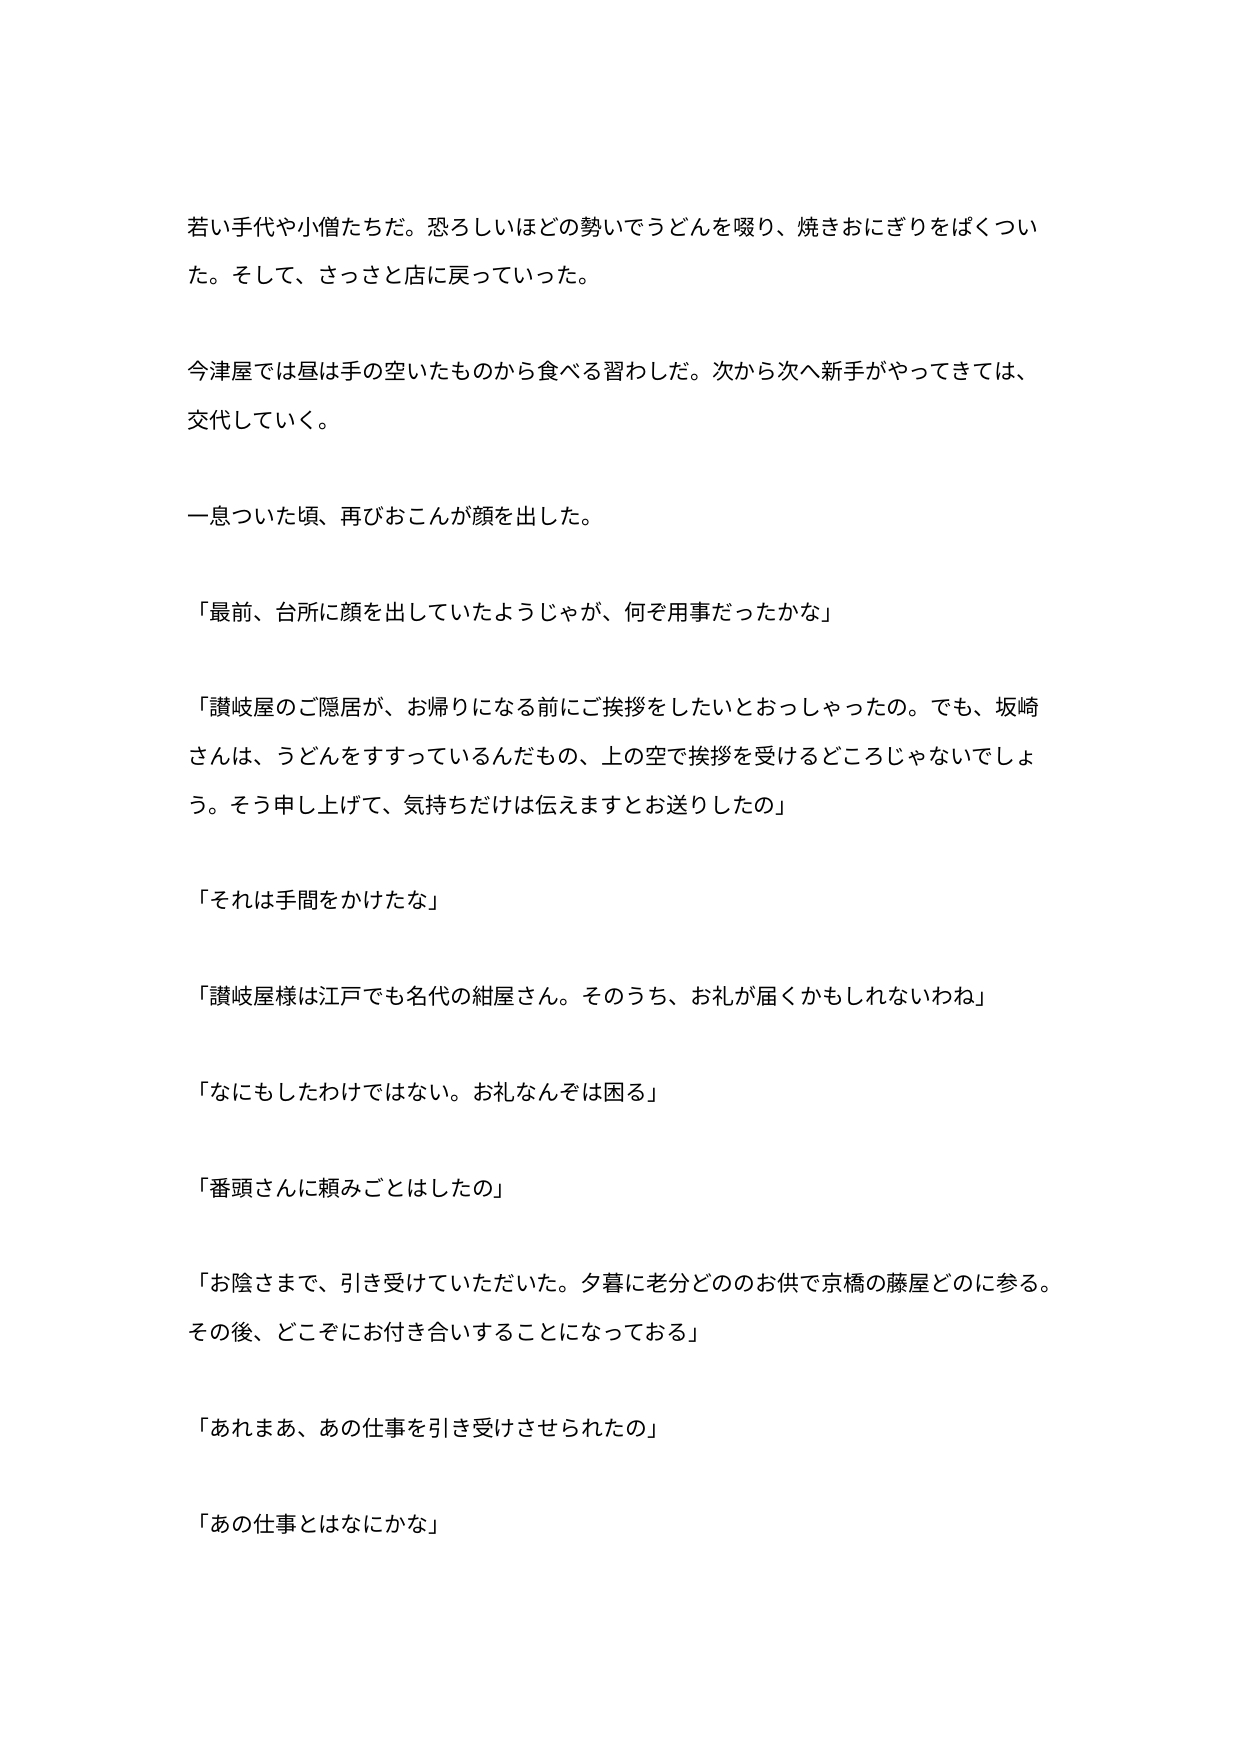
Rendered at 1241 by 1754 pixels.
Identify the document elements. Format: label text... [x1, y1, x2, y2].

text 「それは手間をかけたな」 [187, 883, 1053, 916]
text 今津屋では昼は手の空いたものから食べる習わしだ。次から次へ新手がやってきては、交代していく。 [187, 354, 1053, 435]
text 「最前、台所に顔を出していたようじゃが、何ぞ用事だったかな」 [187, 594, 1053, 627]
text 「なにもしたわけではない。お礼なんぞは困る」 [187, 1074, 1053, 1107]
text 「番頭さんに頼みごとはしたの」 [187, 1170, 1053, 1203]
text 「あの仕事とはなにかな」 [187, 1506, 1053, 1539]
text 若い手代や小僧たちだ。恐ろしいほどの勢いでうどんを啜り、焼きおにぎりをぱくついた。そして、さっさと店に戻っていった。 [187, 209, 1053, 291]
text 一息ついた頃、再びおこんが顔を出した。 [187, 498, 1053, 531]
text 「讃岐屋のご隠居が、お帰りになる前にご挨拶をしたいとおっしゃったの。でも、坂崎さんは、うどんをすすっているんだもの、上の空で挨拶を受けるどころじゃないでしょう。そう申し上げて、気持ちだけは伝えますとお送りしたの」 [187, 690, 1053, 820]
text 「お陰さまで、引き受けていただいた。夕暮に老分どののお供で京橋の藤屋どのに参る。その後、どこぞにお付き合いすることになっておる」 [187, 1266, 1053, 1347]
text 「あれまあ、あの仕事を引き受けさせられたの」 [187, 1410, 1053, 1443]
text 「讃岐屋様は江戸でも名代の紺屋さん。そのうち、お礼が届くかもしれないわね」 [187, 979, 1053, 1011]
